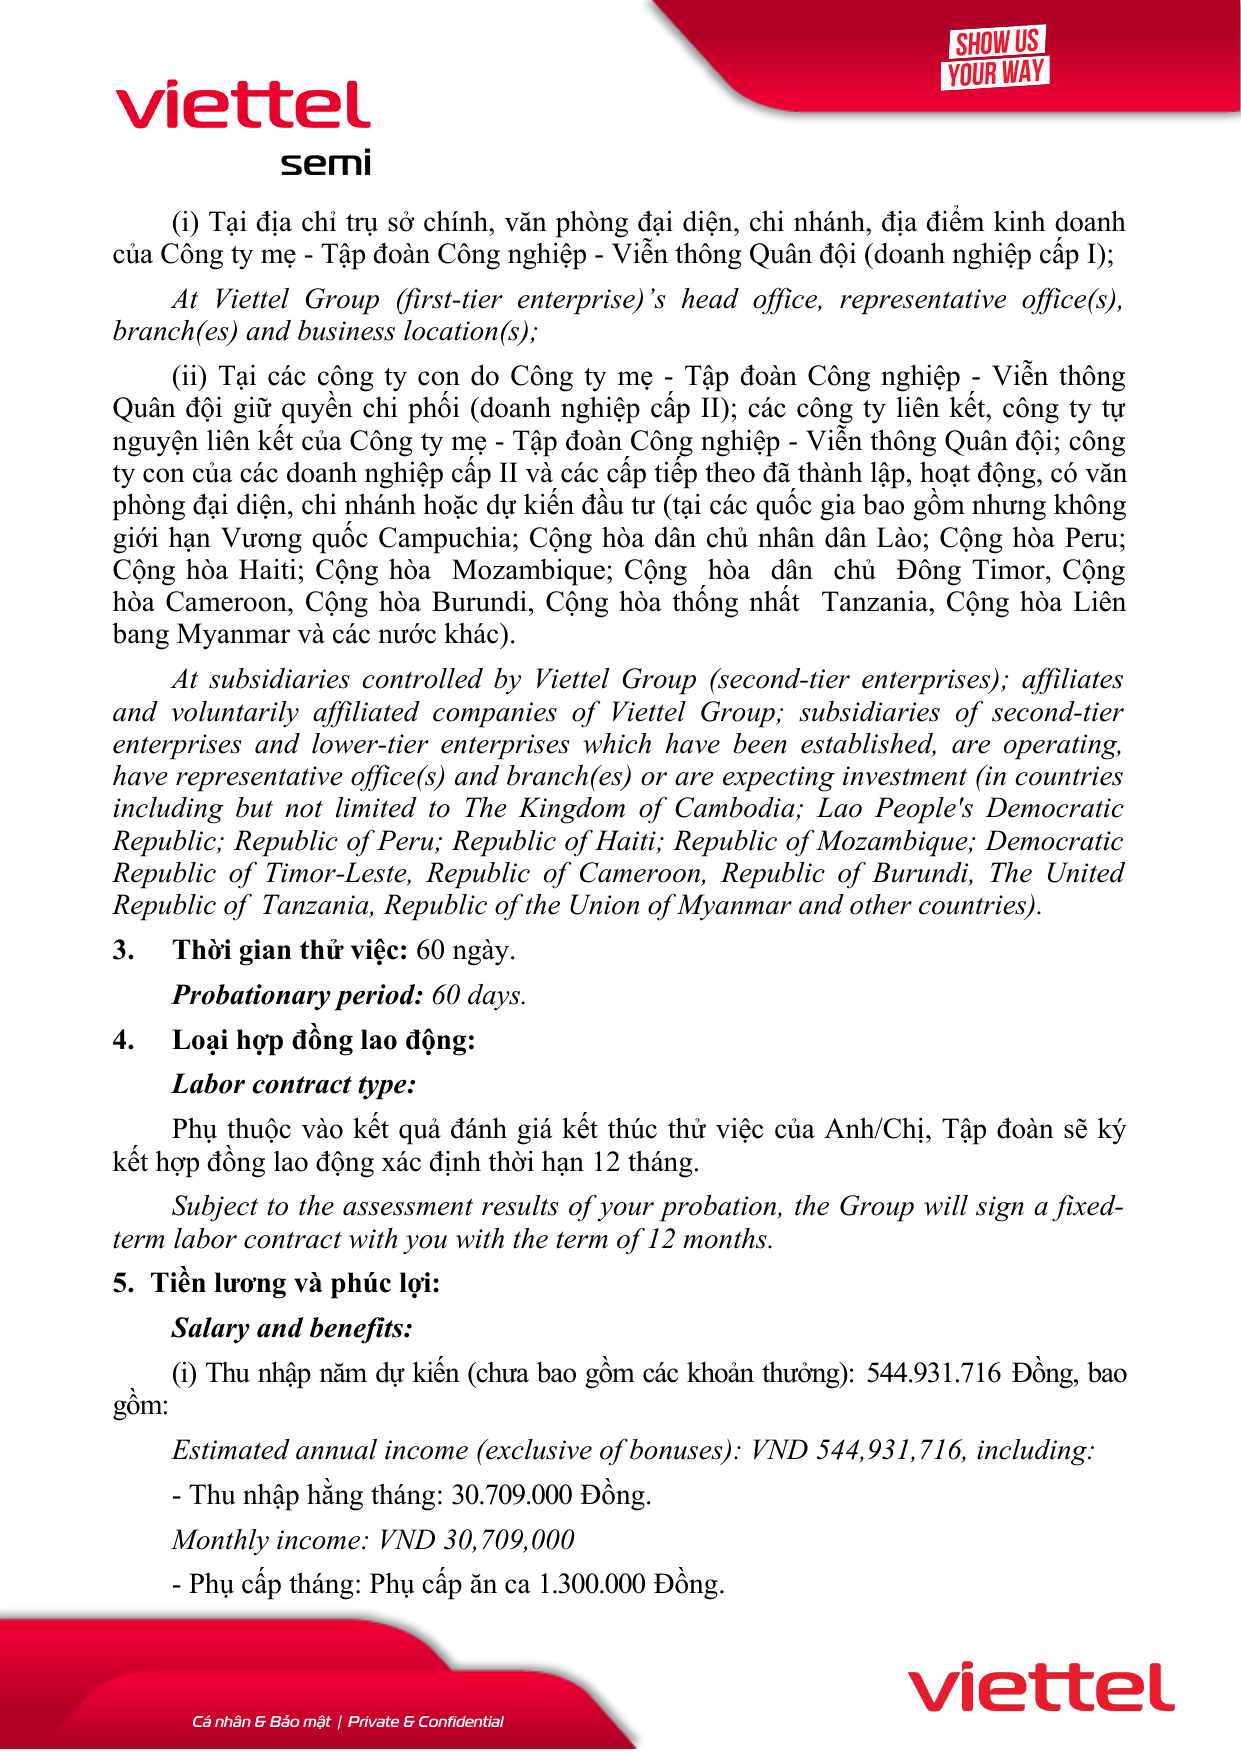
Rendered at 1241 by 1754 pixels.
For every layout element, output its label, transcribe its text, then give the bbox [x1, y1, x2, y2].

list Phụ thuộc vào kết quả đánh giá kết thúc thử việc của Anh/Chị, Tập đoàn sẽ ký kết hợp đồng lao động xác định thời hạn 12 tháng. [112, 1113, 1128, 1177]
list Labor contract type: [172, 1068, 1128, 1100]
list Tiền lương và phúc lợi: [112, 1267, 1128, 1299]
list Probationary period: 60 days. [172, 978, 1128, 1011]
list Thời gian thử việc: 60 ngày. [112, 933, 1128, 966]
text - Thu nhập hằng tháng: 30.709.000 Đồng. [112, 1478, 1128, 1511]
list Salary and benefits: [172, 1312, 1128, 1344]
text At subsidiaries controlled by Viettel Group (second-tier enterprises); affiliates and voluntarily affiliated companies of Viettel Group; subsidiaries of second-tier enterprises and lower-tier enterprises which have been established, are operating, have representative office(s) and branch(es) or are expecting investment (in countries including but not limited to The Kingdom of Cambodia; Lao People's Democratic Republic; Republic of Peru; Republic of Haiti; Republic of Mozambique; Democratic Republic of Timor-Leste, Republic of Cameroon, Republic of Burundi, The United Republic of Tanzania, Republic of the Union of Myanmar and other countries). [112, 663, 1128, 921]
text - Phụ cấp tháng: Phụ cấp ăn ca 1.300.000 Đồng. [112, 1568, 1128, 1600]
text (i) Tại địa chỉ trụ sở chính, văn phòng đại diện, chi nhánh, địa điểm kinh doanh của Công ty mẹ - Tập đoàn Công nghiệp - Viễn thông Quân đội (doanh nghiệp cấp I); [112, 205, 1128, 270]
list Loại hợp đồng lao động: [112, 1023, 1128, 1055]
text (i) Thu nhập năm dự kiến (chưa bao gồm các khoản thưởng): 544.931.716 Đồng, bao gồm: [112, 1356, 1128, 1421]
text Monthly income: VND 30,709,000 [112, 1523, 1128, 1555]
text (ii) Tại các công ty con do Công ty mẹ - Tập đoàn Công nghiệp - Viễn thông Quân đội giữ quyền chi phối (doanh nghiệp cấp II); các công ty liên kết, công ty tự nguyện liên kết của Công ty mẹ - Tập đoàn Công nghiệp - Viễn thông Quân đội; công ty con của các doanh nghiệp cấp II và các cấp tiếp theo đã thành lập, hoạt động, có văn phòng đại diện, chi nhánh hoặc dự kiến đầu tư (tại các quốc gia bao gồm nhưng không giới hạn Vương quốc Campuchia; Cộng hòa dân chủ nhân dân Lào; Cộng hòa Peru; Cộng hòa Haiti; Cộng hòa Mozambique; Cộng hòa dân chủ Đông Timor, Cộng hòa Cameroon, Cộng hòa Burundi, Cộng hòa thống nhất Tanzania, Cộng hòa Liên bang Myanmar và các nước khác). [112, 359, 1128, 650]
list Subject to the assessment results of your probation, the Group will sign a fixed-term labor contract with you with the term of 12 months. [112, 1190, 1128, 1254]
text Estimated annual income (exclusive of bonuses): VND 544,931,716, including: [112, 1433, 1128, 1466]
picture [0, 1579, 1241, 1749]
text At Viettel Group (first-tier enterprise)’s head office, representative office(s), branch(es) and business location(s); [112, 282, 1128, 347]
picture [112, 0, 1241, 178]
